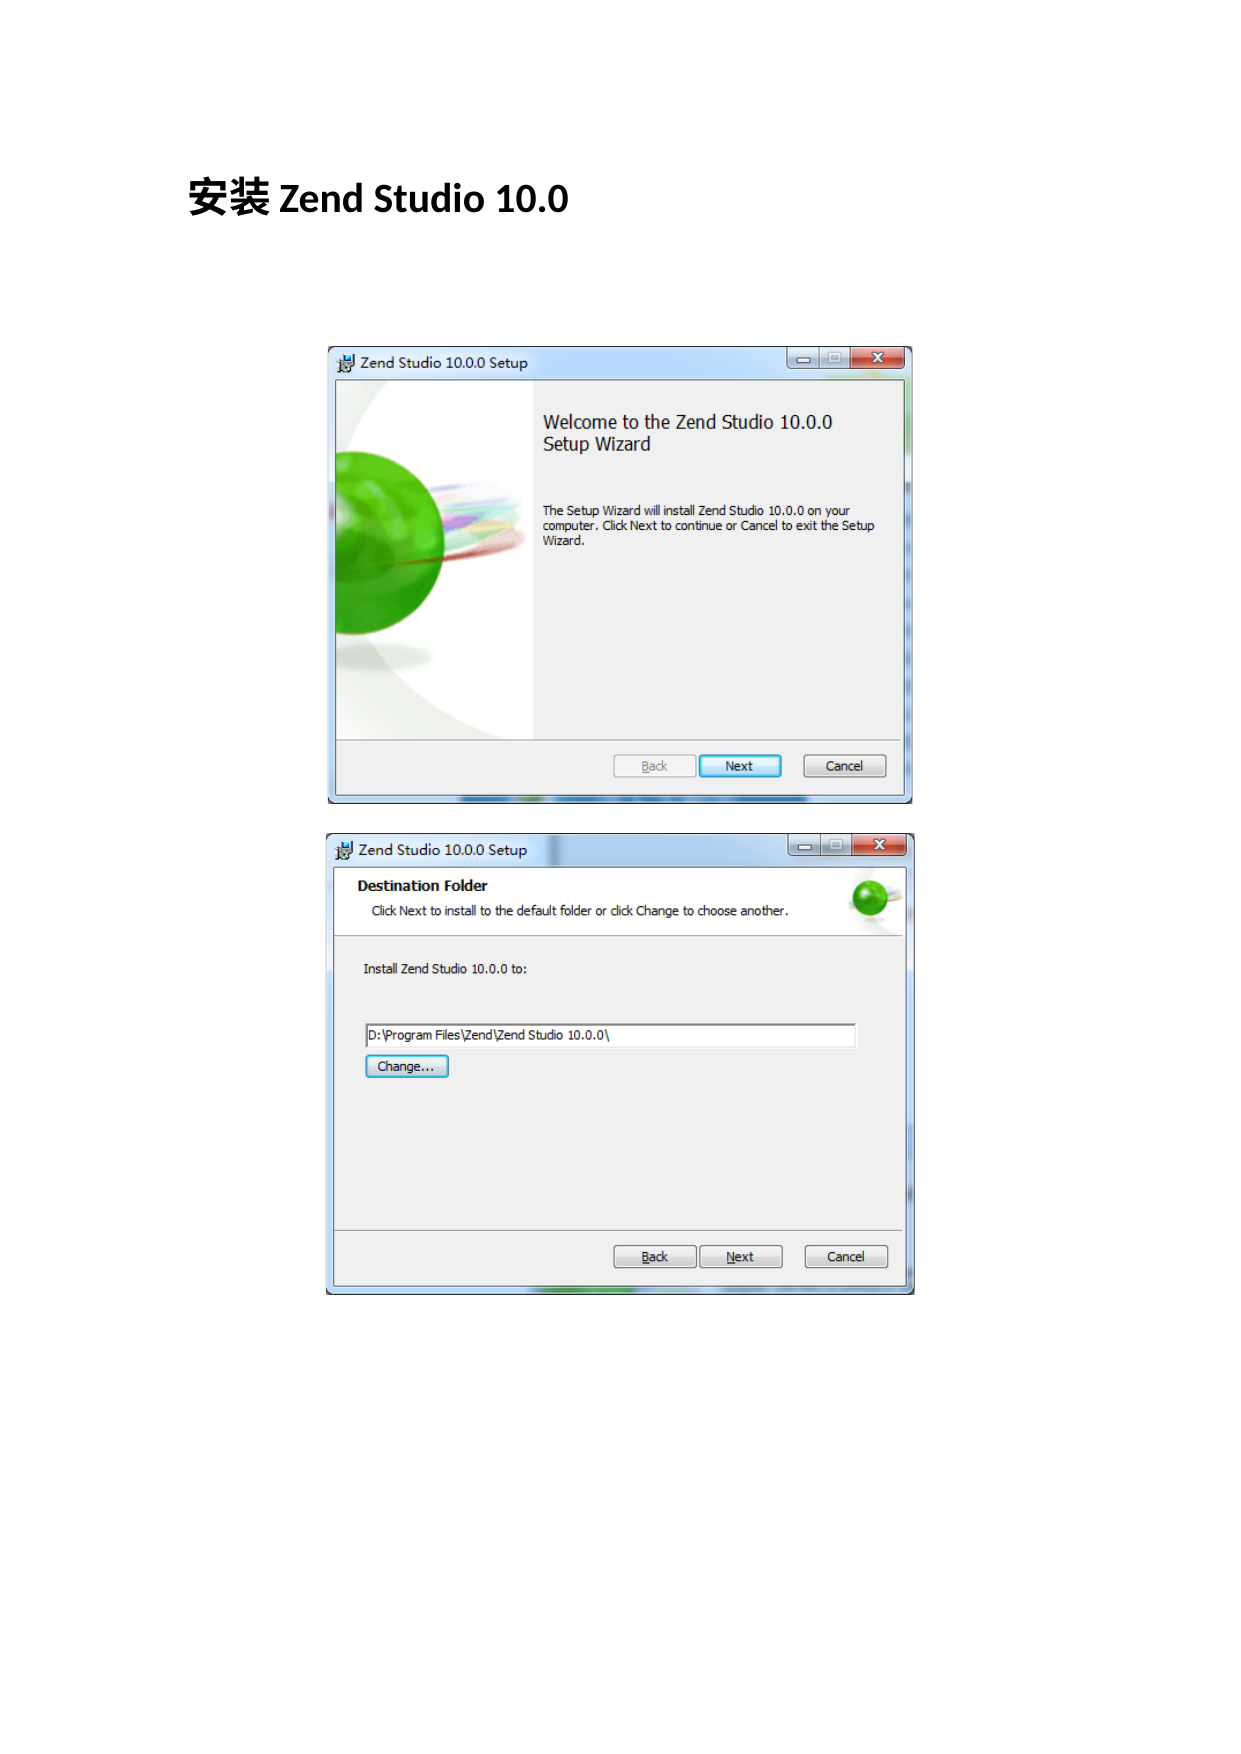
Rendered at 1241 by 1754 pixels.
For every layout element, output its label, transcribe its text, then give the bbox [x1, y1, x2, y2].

subtitle 安装Zend Studio 10.0 [187, 162, 1053, 227]
picture [325, 833, 915, 1295]
picture [327, 346, 913, 804]
